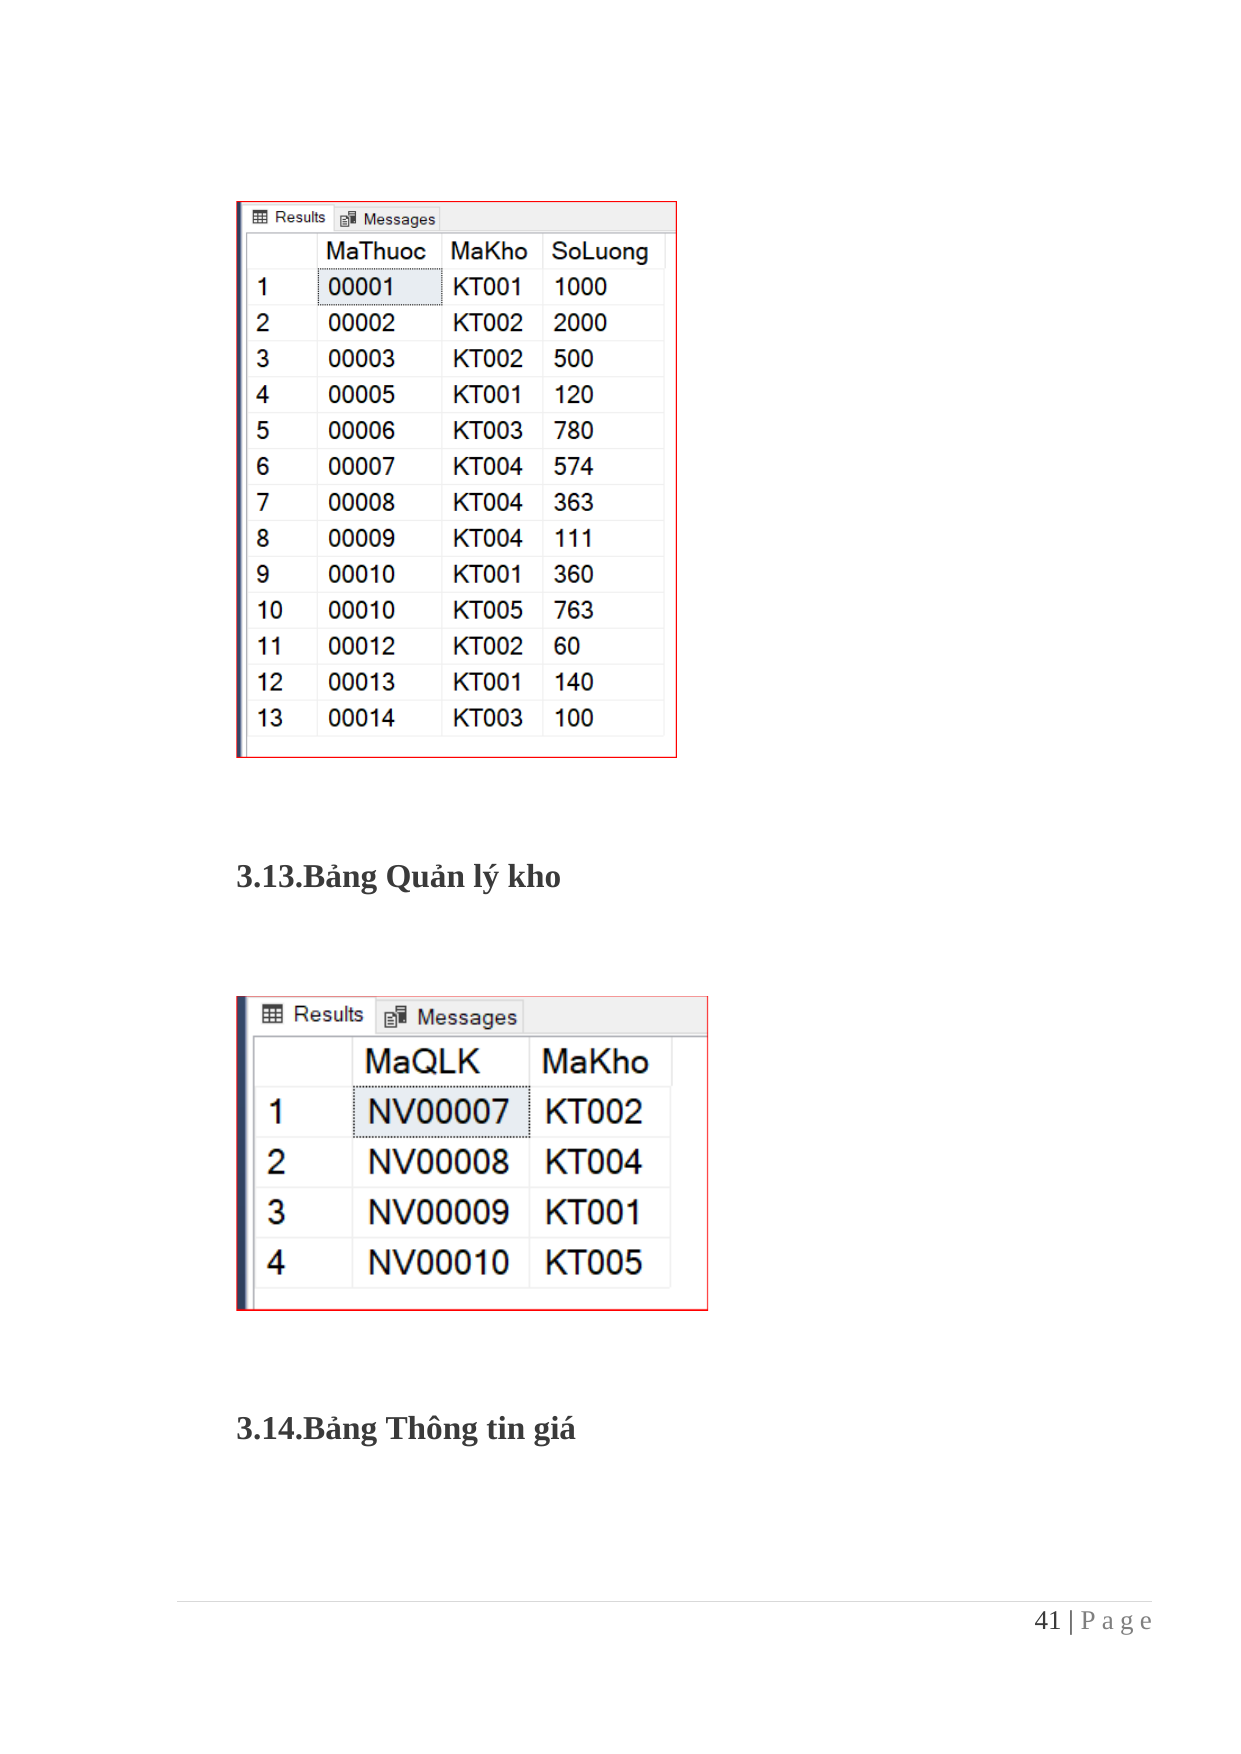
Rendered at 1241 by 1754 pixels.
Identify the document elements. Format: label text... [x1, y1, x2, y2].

text 3.14.Bảng Thông tin giá [177, 1408, 1152, 1446]
text 3.13.Bảng Quản lý kho [177, 856, 1152, 894]
picture [236, 201, 677, 758]
picture [236, 996, 709, 1311]
